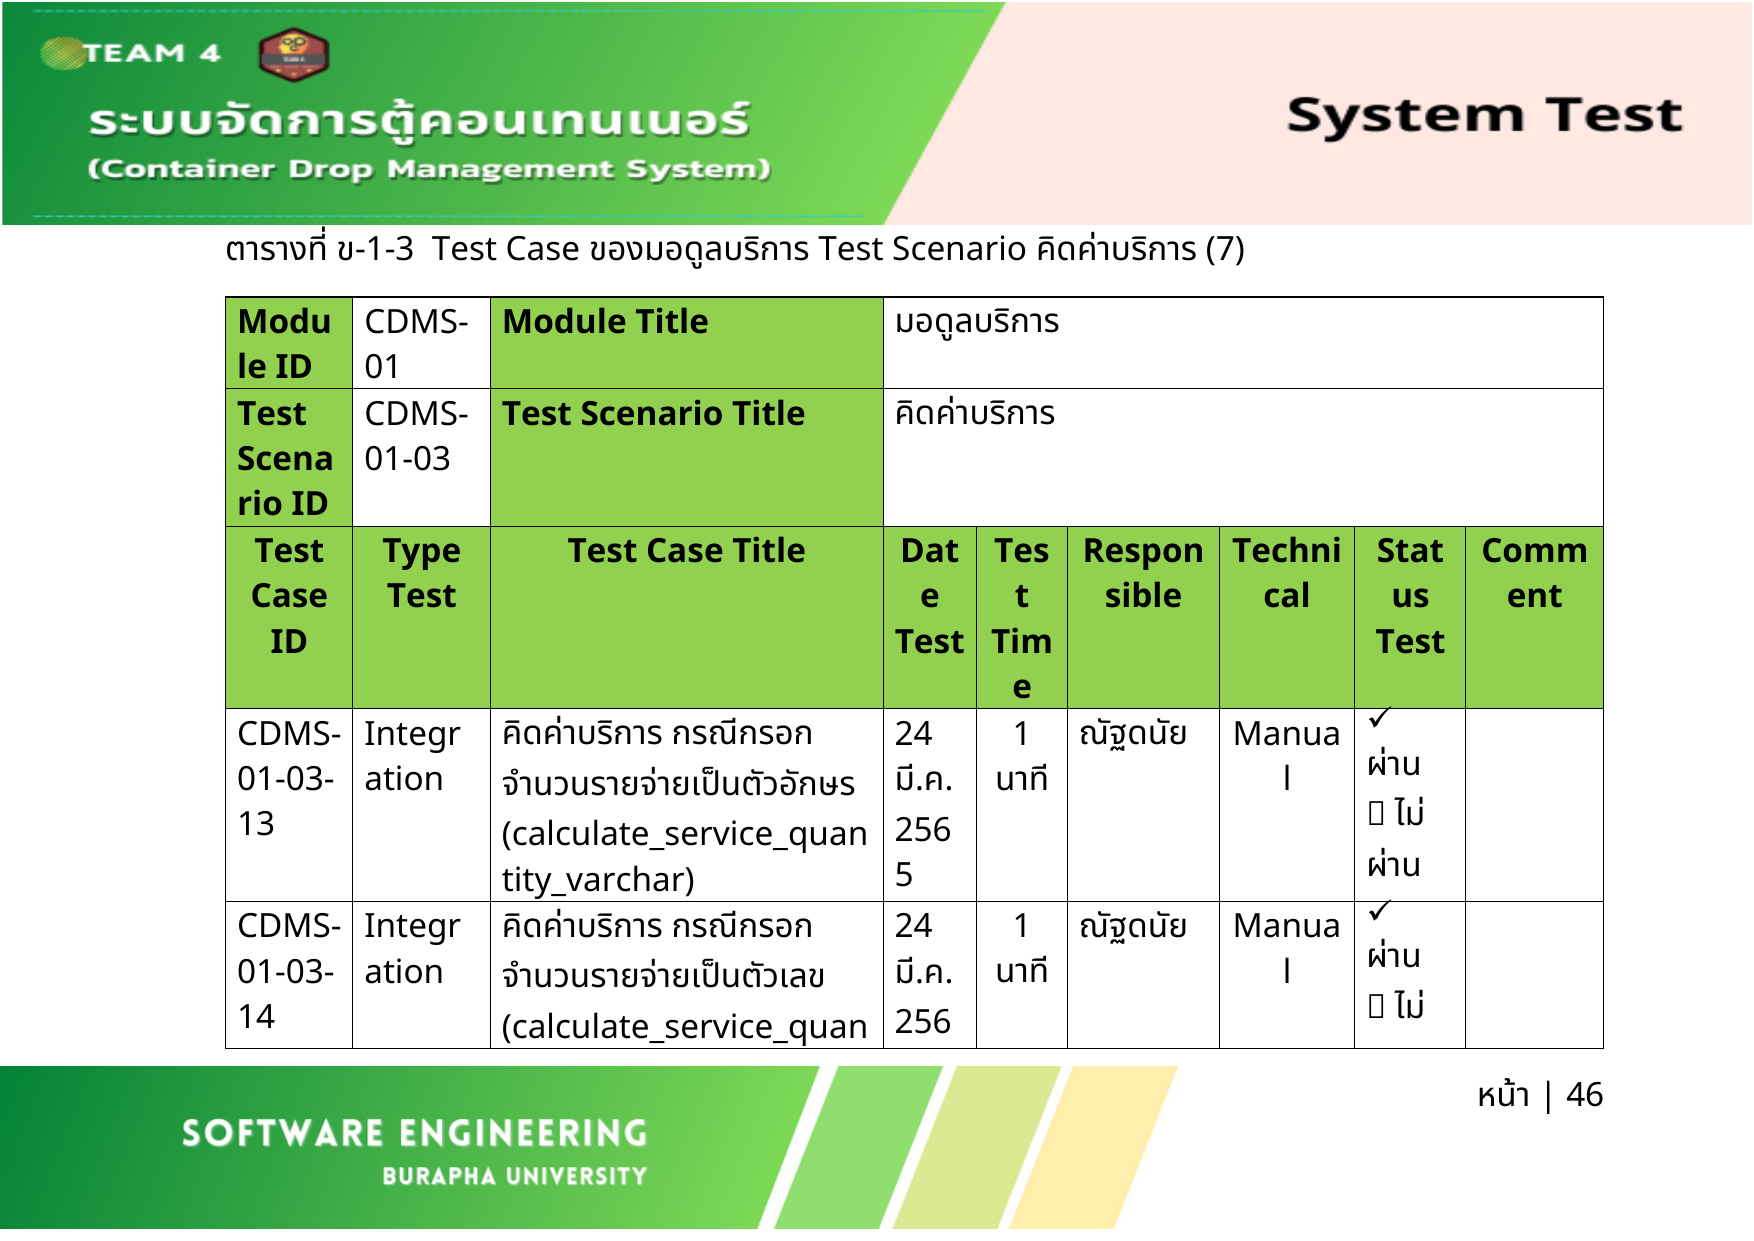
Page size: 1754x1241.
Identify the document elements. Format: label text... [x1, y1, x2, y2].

table_cell Comment [1466, 527, 1603, 708]
table_cell Test Scenario ID [226, 389, 352, 526]
table_cell Responsible [1068, 527, 1219, 708]
table_cell Technical [1220, 527, 1354, 708]
table_cell Test Case Title [491, 527, 883, 708]
table_cell [1466, 902, 1603, 1048]
table_cell CDMS-01-03-14 [226, 902, 352, 1048]
table_cell ณัฐดนัย [1068, 902, 1219, 1048]
table_cell Type Test [353, 527, 490, 708]
table_cell Status Test [1355, 527, 1465, 708]
table_header Module ID [226, 298, 352, 388]
table_cell 24 มี.ค. 2565 [884, 709, 976, 901]
table_cell 24 มี.ค. 2565 [884, 902, 976, 1048]
table_cell Date Test [884, 527, 976, 708]
table_cell CDMS-01-03 [353, 389, 490, 526]
table_cell Integration [353, 902, 490, 1048]
table_cell ผ่าน  ไม่ผ่าน [1355, 709, 1465, 901]
table_cell Manual [1220, 709, 1354, 901]
table_cell Integration [353, 709, 490, 901]
table_cell คิดค่าบริการ [884, 389, 1603, 526]
table_cell 1 นาที [977, 902, 1067, 1048]
picture [2, 2, 1752, 225]
table_cell [1466, 709, 1603, 901]
table_cell CDMS-01-03-13 [226, 709, 352, 901]
table_cell Test Scenario Title [491, 389, 883, 526]
table_cell Manual [1220, 902, 1354, 1048]
table_cell 1 นาที [977, 709, 1067, 901]
picture [0, 1066, 1754, 1229]
table_cell คิดค่าบริการ กรณีกรอกจำนวนรายจ่ายเป็นตัวอักษร (calculate_service_quantity_varchar) [491, 709, 883, 901]
table_header CDMS-01 [353, 298, 490, 388]
text ตารางที่ ข-1-3 Test Case ของมอดูลบริการ Test Scenario คิดค่าบริการ (7) [225, 225, 1604, 276]
table_cell Test Time [977, 527, 1067, 708]
table_cell Test Case ID [226, 527, 352, 708]
table_header Module Title [491, 298, 883, 388]
table_cell คิดค่าบริการ กรณีกรอกจำนวนรายจ่ายเป็นตัวเลข (calculate_service_quantity_number) [491, 902, 883, 1048]
table_cell ณัฐดนัย [1068, 709, 1219, 901]
table_header มอดูลบริการ [884, 298, 1603, 388]
table_cell ผ่าน  ไม่ผ่าน [1355, 902, 1465, 1048]
